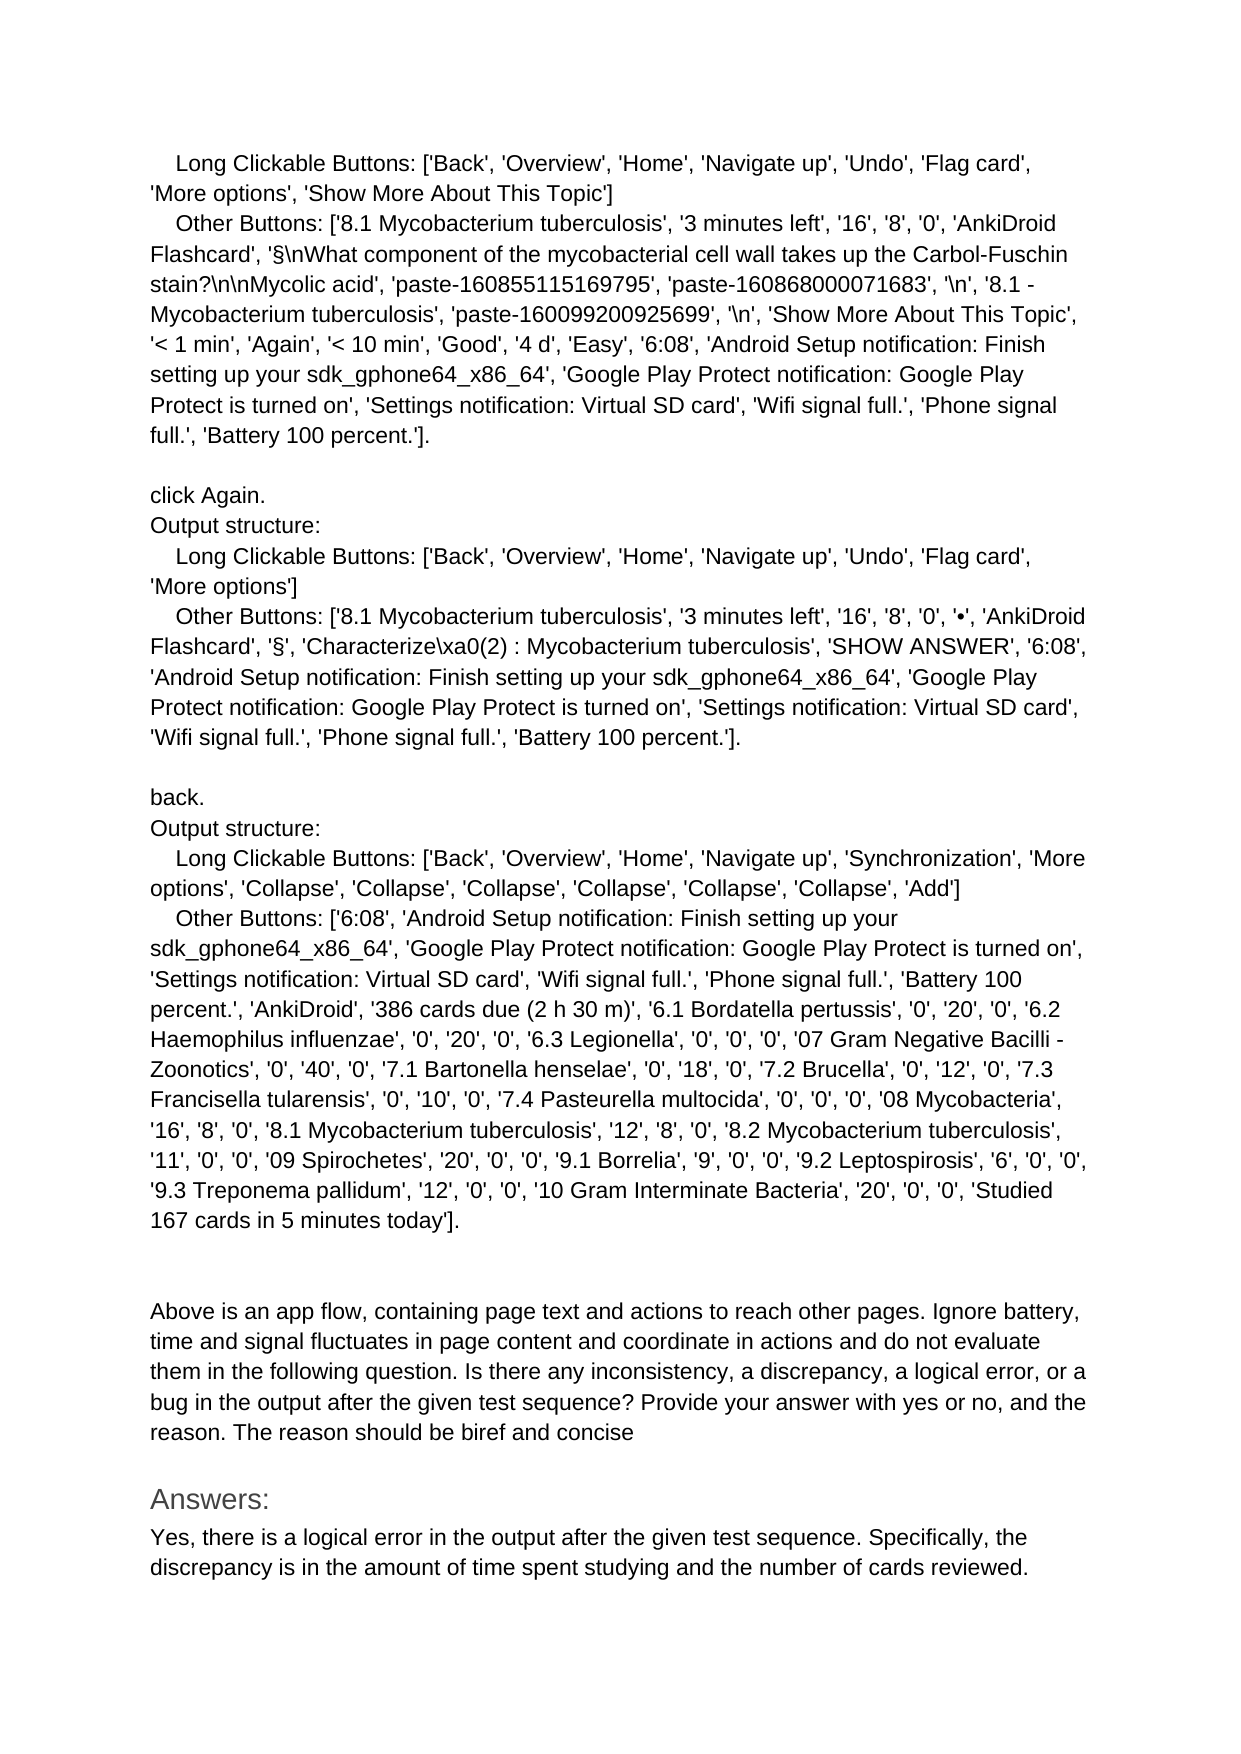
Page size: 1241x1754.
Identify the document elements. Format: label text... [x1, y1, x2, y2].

text click Again. [150, 482, 1090, 509]
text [150, 1524, 1090, 1581]
text Long Clickable Buttons: ['Back', 'Overview', 'Home', 'Navigate up', 'Synchronization', 'More options', 'Collapse', 'Collapse', 'Collapse', 'Collapse', 'Collapse', 'Collapse', 'Add'] [150, 845, 1090, 901]
text Output structure: [150, 512, 1090, 539]
text Long Clickable Buttons: ['Back', 'Overview', 'Home', 'Navigate up', 'Undo', 'Flag card', 'More options'] [150, 543, 1090, 599]
text Long Clickable Buttons: ['Back', 'Overview', 'Home', 'Navigate up', 'Undo', 'Flag card', 'More options', 'Show More About This Topic'] [150, 150, 1090, 207]
text Other Buttons: ['6:08', 'Android Setup notification: Finish setting up your sdk_gphone64_x86_64', 'Google Play Protect notification: Google Play Protect is turned on', 'Settings notification: Virtual SD card', 'Wifi signal full.', 'Phone signal full.', 'Battery 100 percent.', 'AnkiDroid', '386 cards due (2 h 30 m)', '6.1 Bordatella pertussis', '0', '20', '0', '6.2 Haemophilus influenzae', '0', '20', '0', '6.3 Legionella', '0', '0', '0', '07 Gram Negative Bacilli - Zoonotics', '0', '40', '0', '7.1 Bartonella henselae', '0', '18', '0', '7.2 Brucella', '0', '12', '0', '7.3 Francisella tularensis', '0', '10', '0', '7.4 Pasteurella multocida', '0', '0', '0', '08 Mycobacteria', '16', '8', '0', '8.1 Mycobacterium tuberculosis', '12', '8', '0', '8.2 Mycobacterium tuberculosis', '11', '0', '0', '09 Spirochetes', '20', '0', '0', '9.1 Borrelia', '9', '0', '0', '9.2 Leptospirosis', '6', '0', '0', '9.3 Treponema pallidum', '12', '0', '0', '10 Gram Interminate Bacteria', '20', '0', '0', 'Studied 167 cards in 5 minutes today']. [150, 905, 1090, 1234]
text Above is an app flow, containing page text and actions to reach other pages. Ignore battery, time and signal fluctuates in page content and coordinate in actions and do not evaluate them in the following question. Is there any inconsistency, a discrepancy, a logical error, or a bug in the output after the given test sequence? Provide your answer with yes or no, and the reason. The reason should be biref and concise [150, 1298, 1090, 1445]
text back. [150, 784, 1090, 811]
text Output structure: [150, 814, 1090, 841]
subtitle Answers: [150, 1482, 1090, 1516]
text Other Buttons: ['8.1 Mycobacterium tuberculosis', '3 minutes left', '16', '8', '0', 'AnkiDroid Flashcard', '§\nWhat component of the mycobacterial cell wall takes up the Carbol-Fuschin stain?\n\nMycolic acid', 'paste-160855115169795', 'paste-160868000071683', '\n', '8.1 - Mycobacterium tuberculosis', 'paste-160099200925699', '\n', 'Show More About This Topic', '< 1 min', 'Again', '< 10 min', 'Good', '4 d', 'Easy', '6:08', 'Android Setup notification: Finish setting up your sdk_gphone64_x86_64', 'Google Play Protect notification: Google Play Protect is turned on', 'Settings notification: Virtual SD card', 'Wifi signal full.', 'Phone signal full.', 'Battery 100 percent.']. [150, 210, 1090, 448]
text Other Buttons: ['8.1 Mycobacterium tuberculosis', '3 minutes left', '16', '8', '0', '•', 'AnkiDroid Flashcard', '§', 'Characterize\xa0(2) : Mycobacterium tuberculosis', 'SHOW ANSWER', '6:08', 'Android Setup notification: Finish setting up your sdk_gphone64_x86_64', 'Google Play Protect notification: Google Play Protect is turned on', 'Settings notification: Virtual SD card', 'Wifi signal full.', 'Phone signal full.', 'Battery 100 percent.']. [150, 603, 1090, 750]
